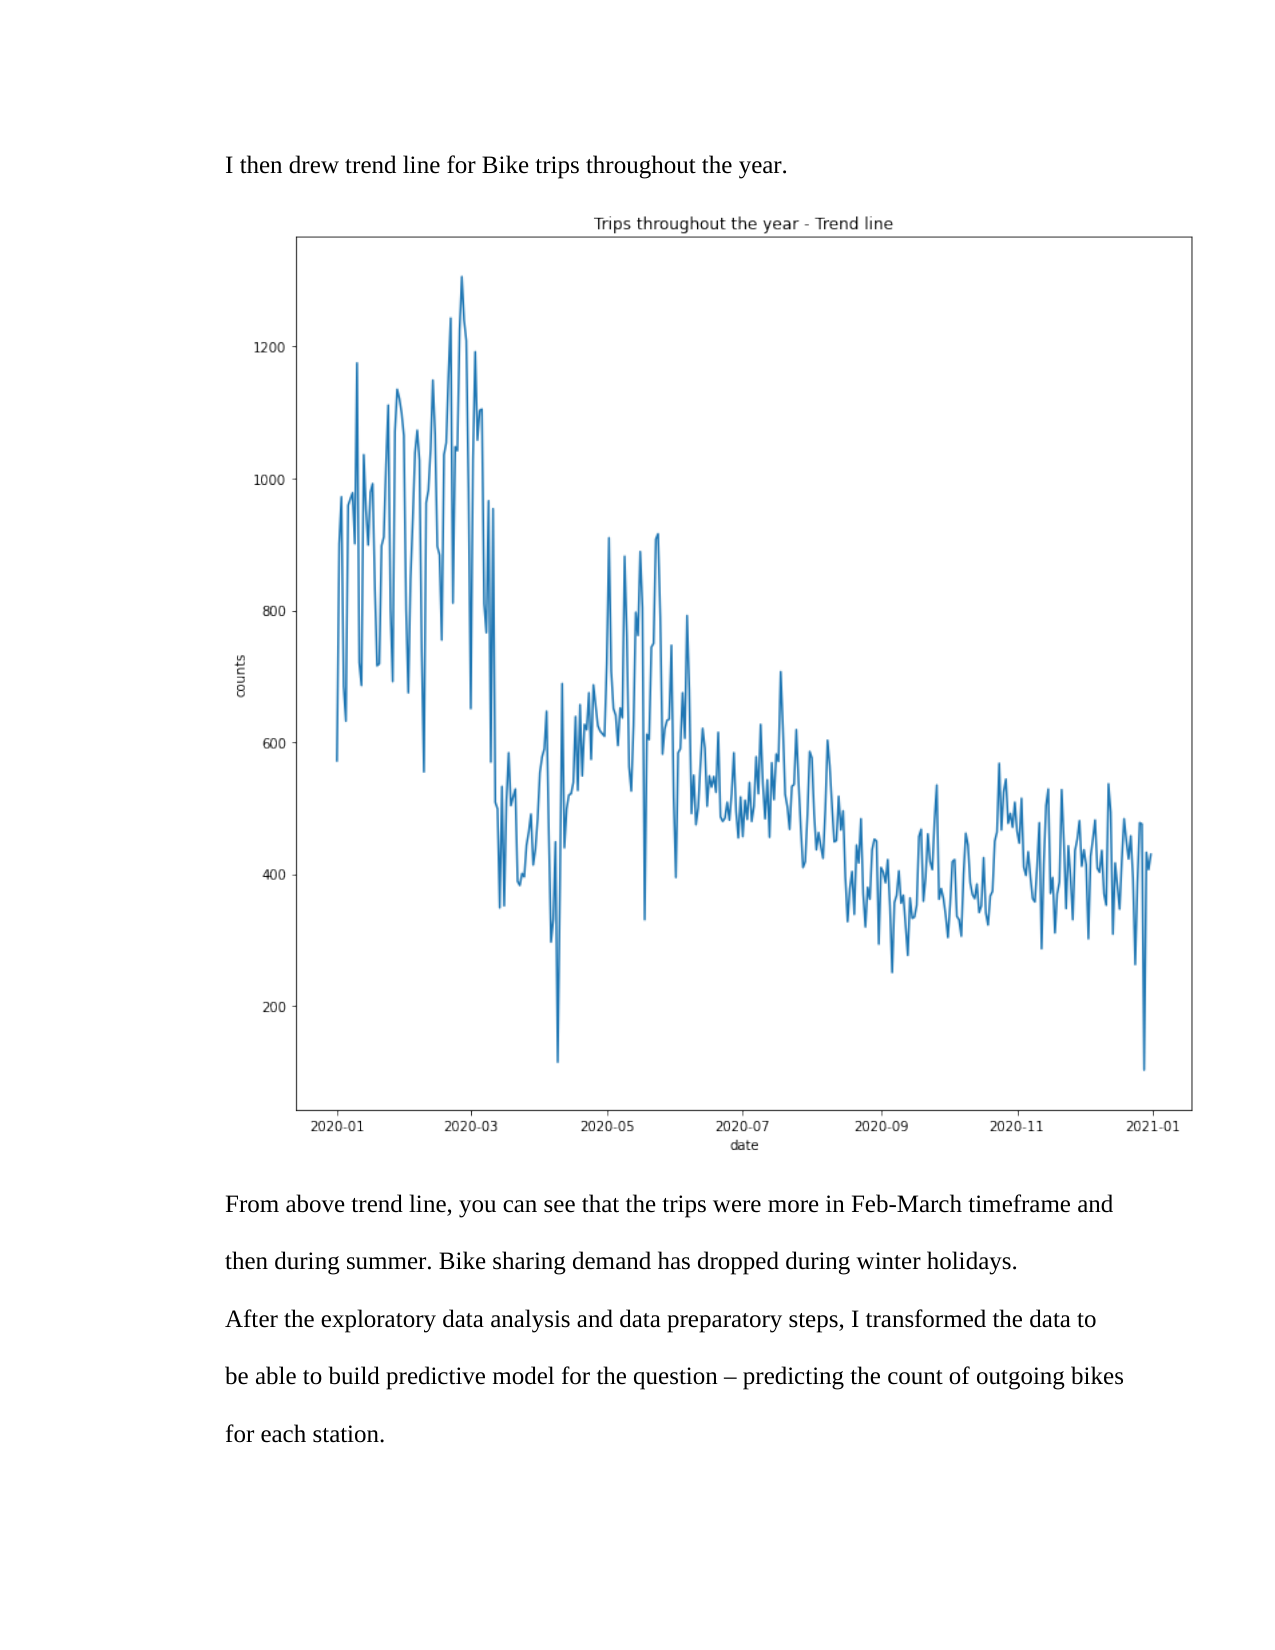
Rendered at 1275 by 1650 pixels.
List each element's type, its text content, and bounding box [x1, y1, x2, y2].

list After the exploratory data analysis and data preparatory steps, I transformed the data to be able to build predictive model for the question – predicting the count of outgoing bikes for each station. [225, 1304, 1125, 1448]
list I then drew trend line for Bike trips throughout the year. [225, 150, 1125, 179]
list From above trend line, you can see that the trips were more in Feb-March timeframe and then during summer. Bike sharing demand has dropped during winter holidays. [225, 1189, 1125, 1275]
picture [225, 207, 1200, 1161]
